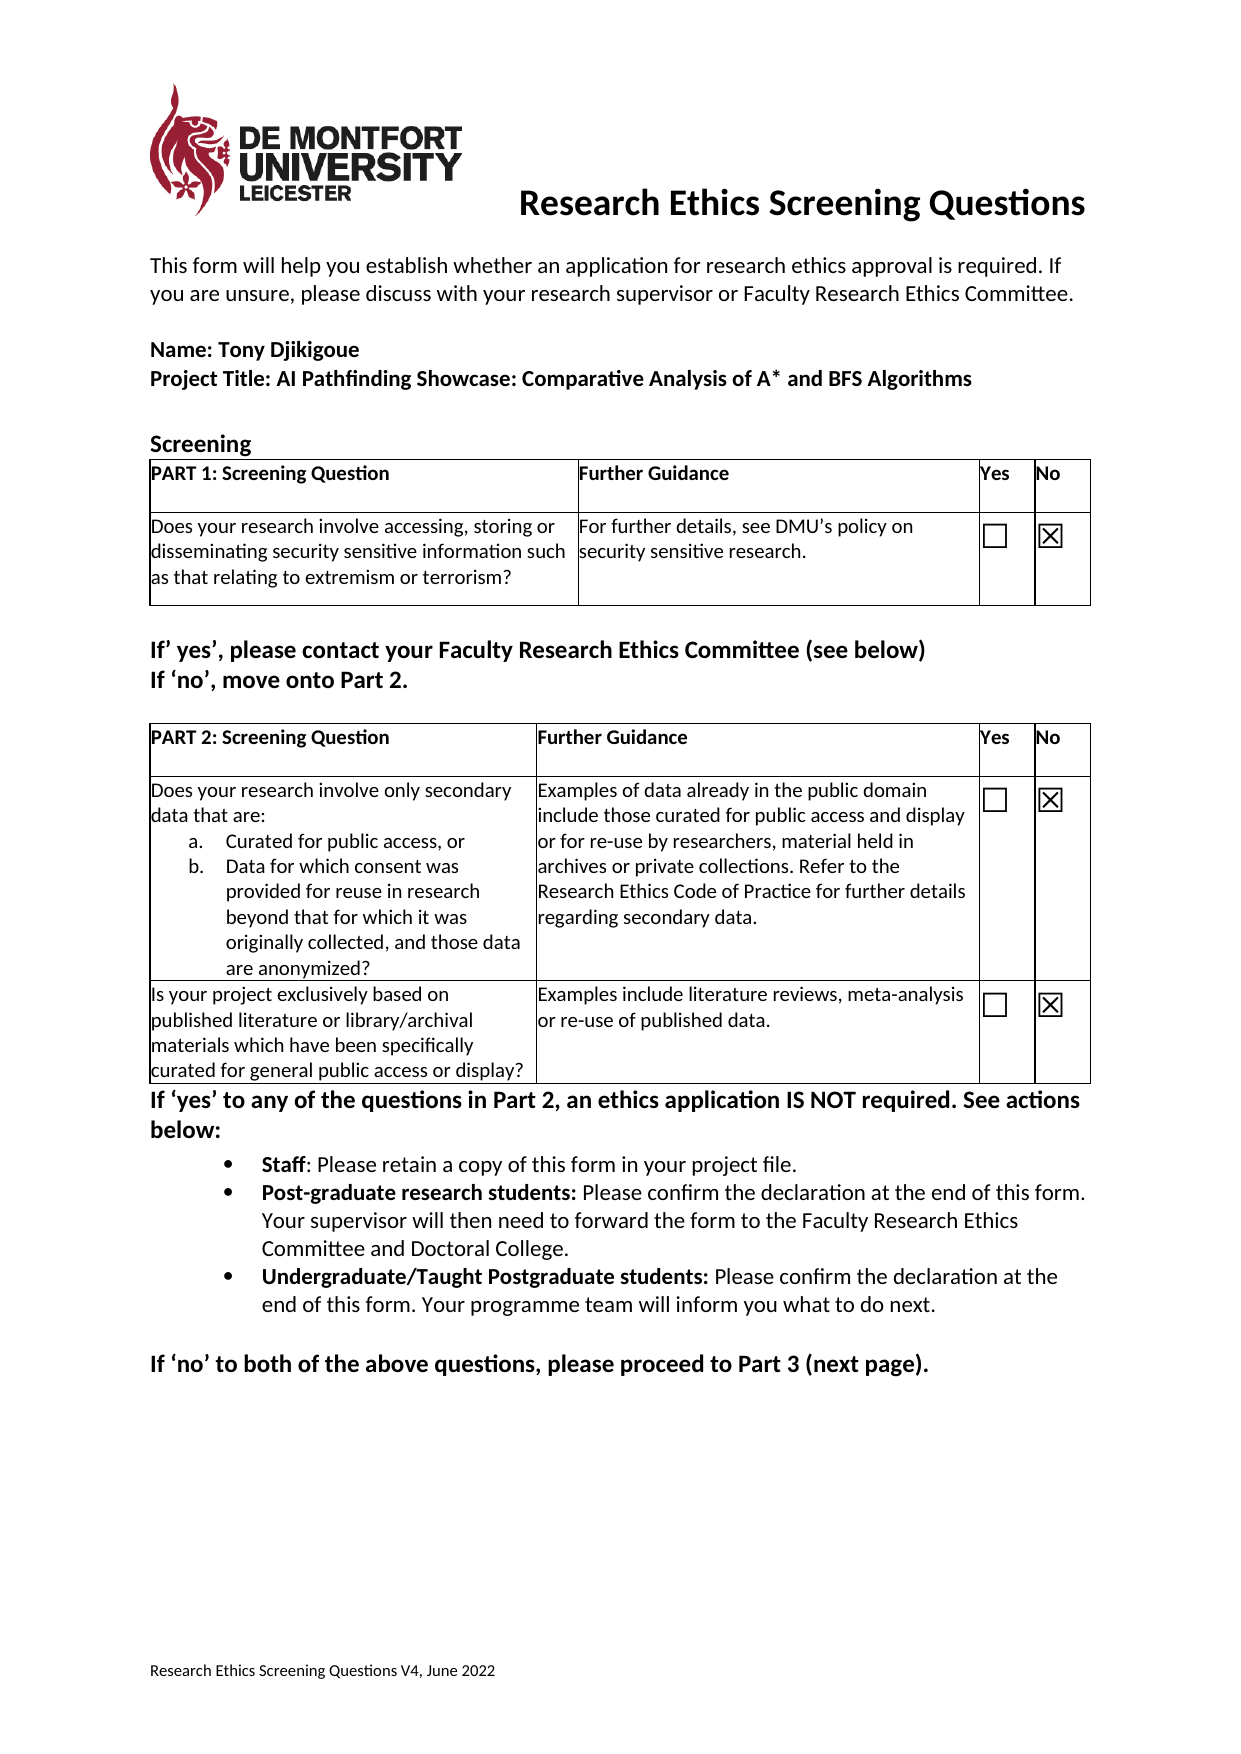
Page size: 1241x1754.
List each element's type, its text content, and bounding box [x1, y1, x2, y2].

table_header PART 1: Screening Question [151, 460, 578, 512]
subtitle If’ yes’, please contact your Faculty Research Ethics Committee (see below) [150, 634, 1090, 664]
subtitle Project Title: [150, 364, 1090, 392]
subtitle If ‘no’ to both of the above questions, please proceed to Part 3 (next page). [150, 1348, 1090, 1379]
list Post-graduate research students: Please confirm the declaration at the end of this form. Your supervisor will then need to forward the form to the Faculty Research Ethics Committee and Doctoral College. [224, 1178, 1090, 1262]
table_cell Does your research involve only secondary data that are: Curated for public access, or Data for which consent was provided for reuse in research beyond that for which it was originally collected, and those data are anonymized? [151, 777, 536, 980]
subtitle This form will help you establish whether an application for research ethics approval is required. If you are unsure, please discuss with your research supervisor or Faculty Research Ethics Committee. [150, 252, 1090, 308]
table_header Further Guidance [537, 724, 979, 776]
table_cell Is your project exclusively based on published literature or library/archival materials which have been specifically curated for general public access or display? [151, 981, 536, 1083]
table_cell Examples of data already in the public domain include those curated for public access and display or for re-use by researchers, material held in archives or private collections. Refer to the Research Ethics Code of Practice for further details regarding secondary data. [537, 777, 979, 980]
subtitle If ‘no’, move onto Part 2. [150, 664, 1090, 695]
subtitle Name: [150, 336, 1090, 364]
table_header No [1036, 460, 1090, 512]
table_cell Does your research involve accessing, storing or disseminating security sensitive information such as that relating to extremism or terrorism? [151, 513, 578, 605]
picture [150, 83, 462, 216]
text Screening [150, 429, 1090, 459]
table_header Yes [980, 460, 1034, 512]
table_cell Examples include literature reviews, meta-analysis or re-use of published data. [537, 981, 979, 1083]
table_header Further Guidance [579, 460, 979, 512]
table_header No [1036, 724, 1090, 776]
table_header PART 2: Screening Question [151, 724, 536, 776]
subtitle If ‘yes’ to any of the questions in Part 2, an ethics application IS NOT required. See actions below: [150, 1084, 1090, 1145]
table_cell For further details, see DMU’s policy on security sensitive research. [579, 513, 979, 605]
list Staff: Please retain a copy of this form in your project file. [224, 1150, 1090, 1178]
list Undergraduate/Taught Postgraduate students: Please confirm the declaration at the end of this form. Your programme team will inform you what to do next. [224, 1262, 1090, 1318]
table_header Yes [980, 724, 1034, 776]
